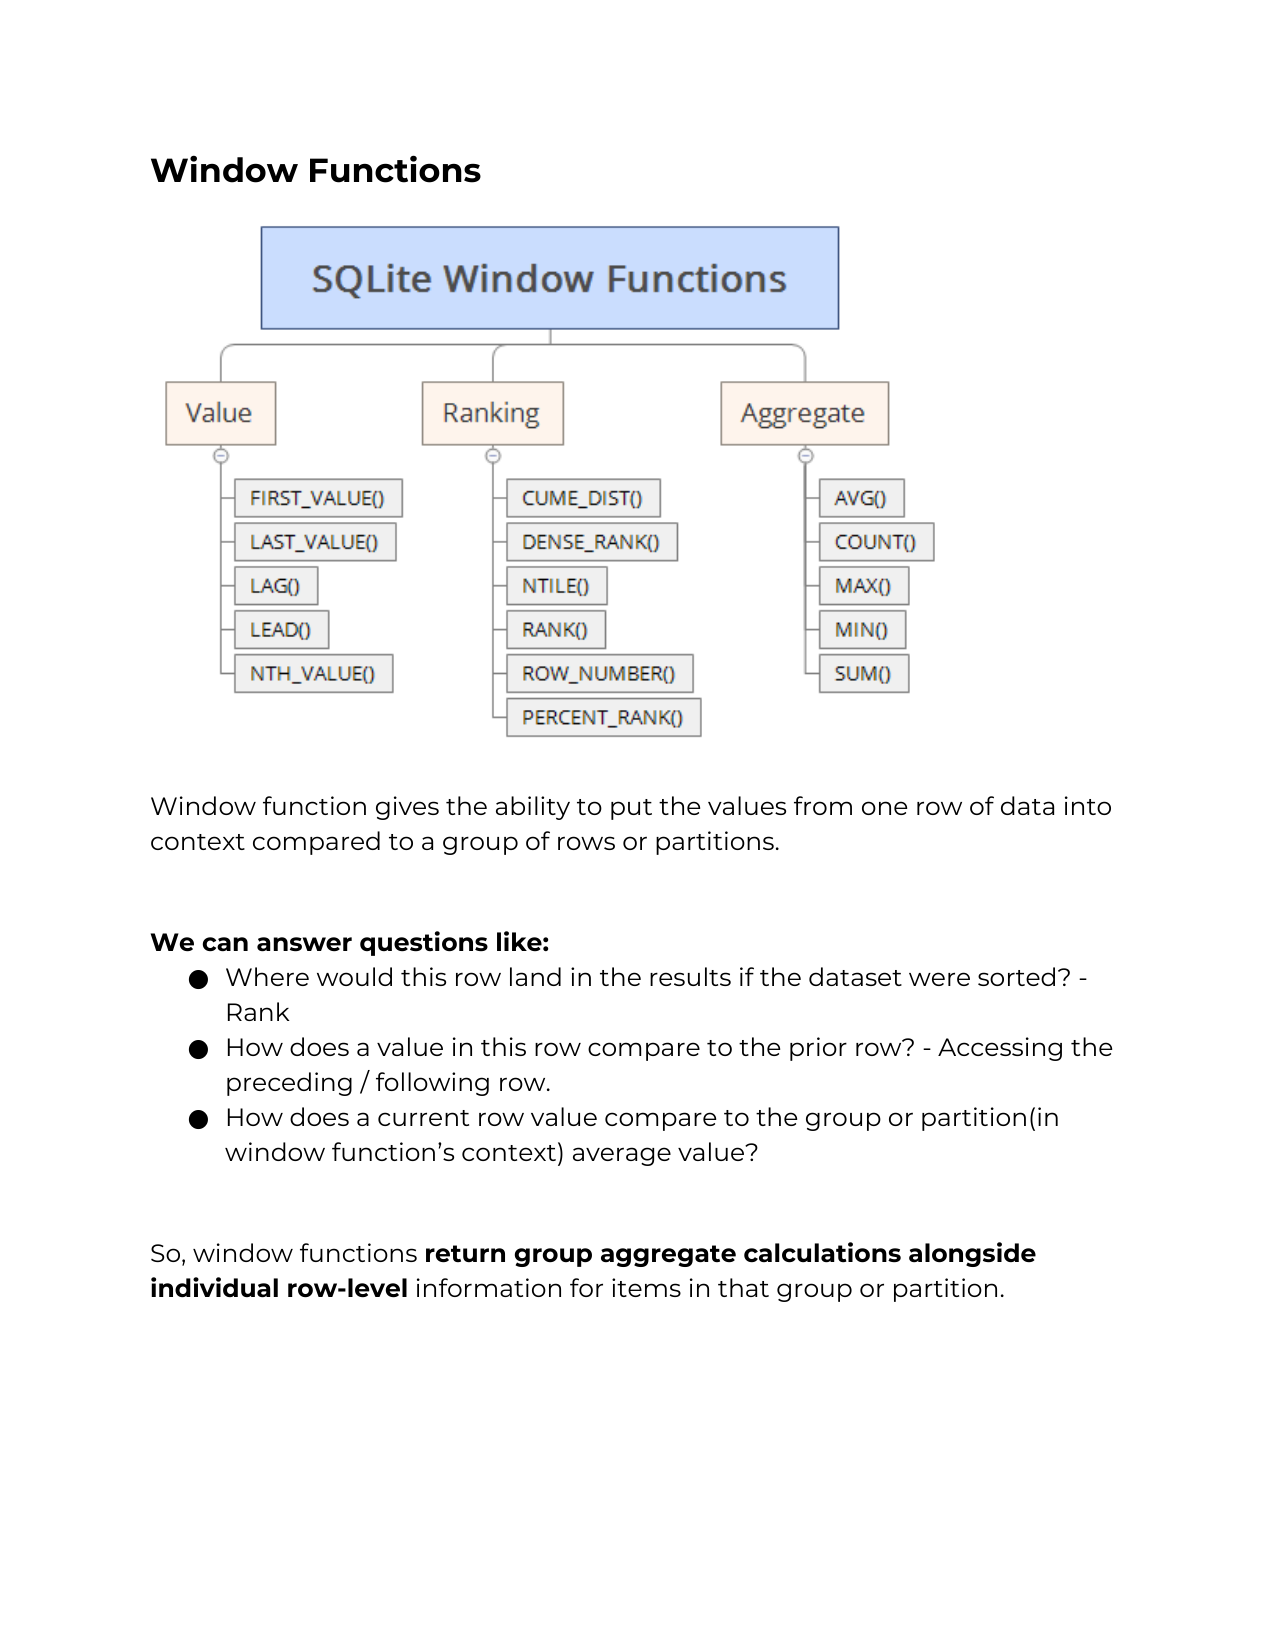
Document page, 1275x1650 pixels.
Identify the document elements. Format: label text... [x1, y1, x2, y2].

text So, window functions return group aggregate calculations alongside individual row-level information for items in that group or partition. [150, 1239, 1125, 1304]
list How does a current row value compare to the group or partition(in window function’s context) average value? [187, 1103, 1125, 1168]
text We can answer questions like: [150, 928, 1125, 958]
text Window function gives the ability to put the values from one row of data into context compared to a group of rows or partitions. [150, 792, 1125, 857]
list Where would this row land in the results if the dataset were sorted? - Rank [187, 963, 1125, 1028]
list How does a value in this row compare to the prior row? - Accessing the preceding / following row. [187, 1033, 1125, 1098]
picture [150, 214, 960, 756]
